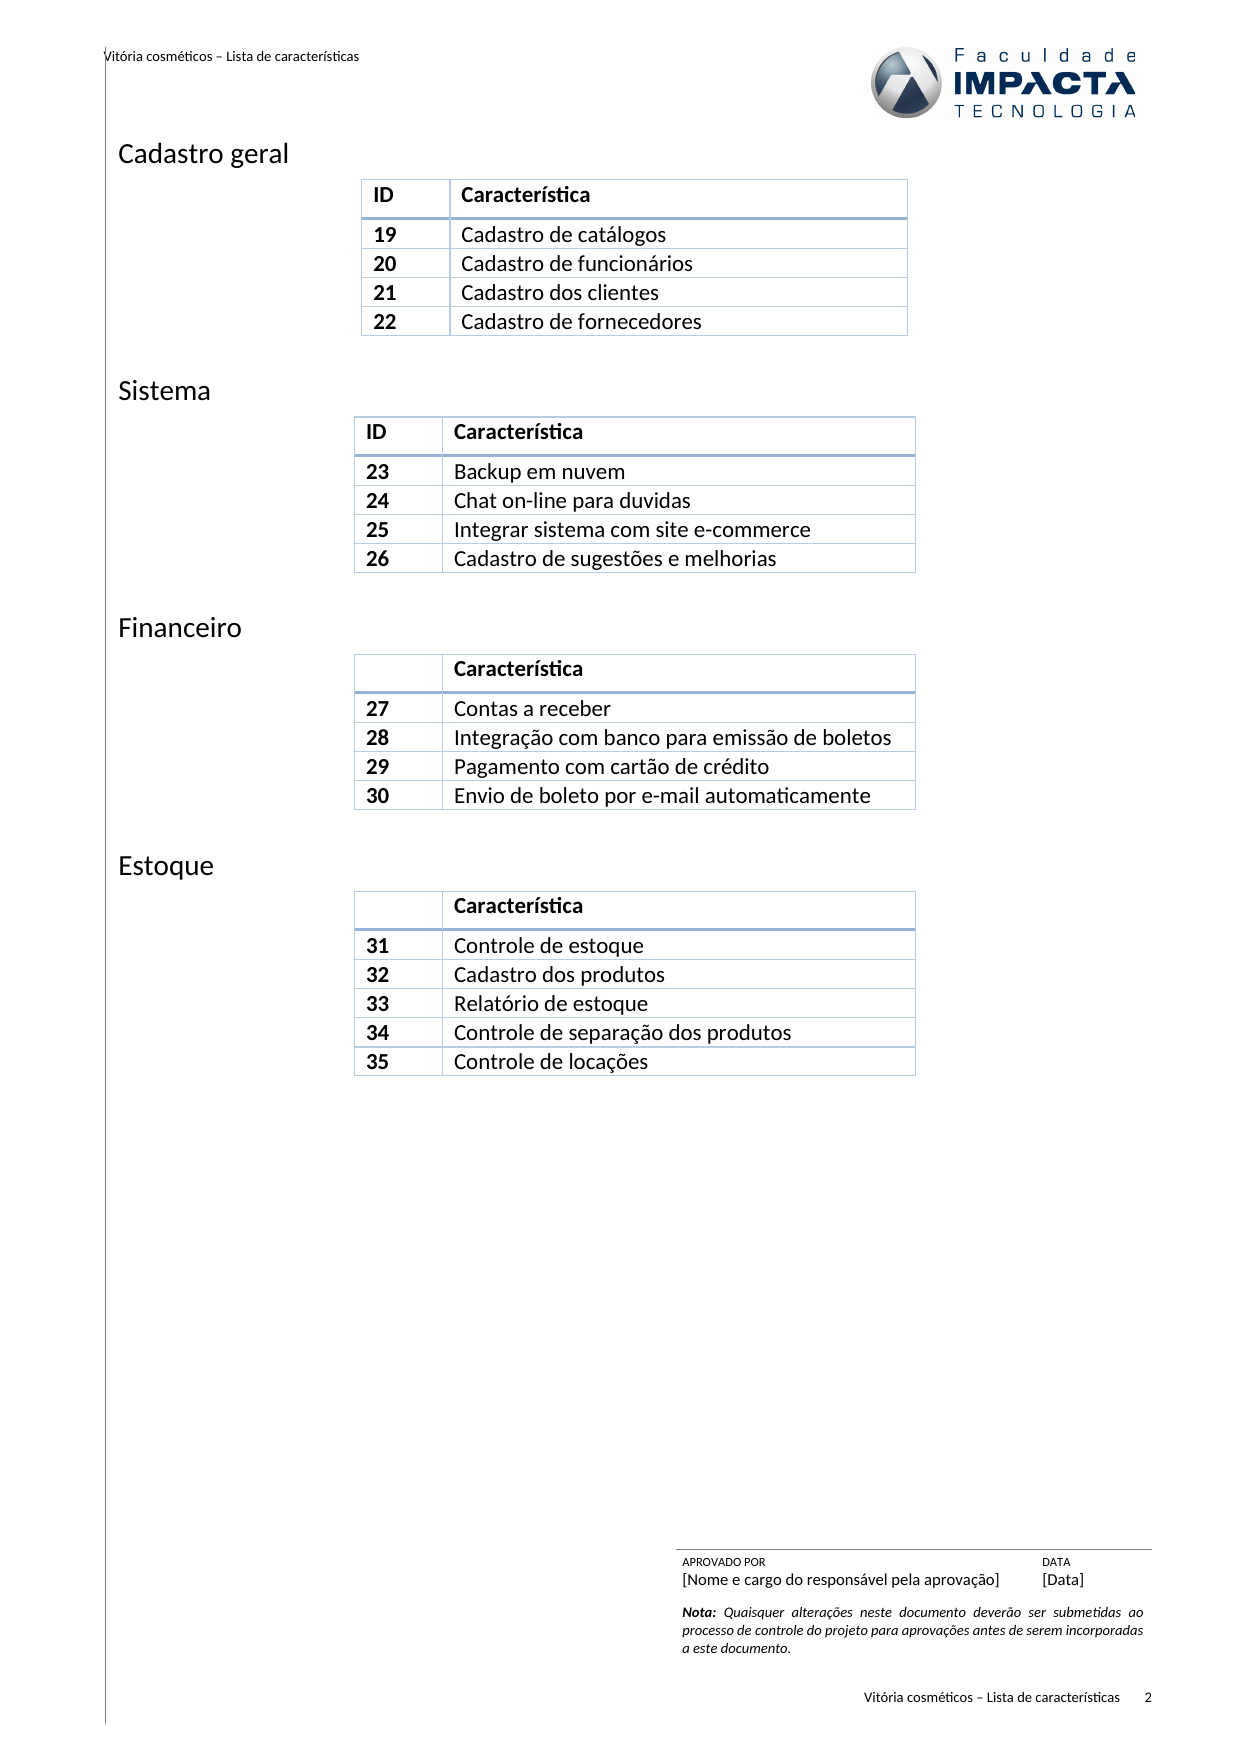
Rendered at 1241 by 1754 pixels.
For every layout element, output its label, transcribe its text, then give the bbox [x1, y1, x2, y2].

table_cell 23 [355, 457, 442, 485]
table_header [355, 655, 442, 691]
table_cell Controle de locações [443, 1048, 915, 1075]
table_cell 27 [355, 694, 442, 722]
table_cell 25 [355, 515, 442, 543]
table_cell Cadastro de fornecedores [451, 307, 907, 335]
table_cell Cadastro dos clientes [451, 278, 907, 306]
table_header [355, 892, 442, 928]
table_cell [Nome e cargo do responsável pela aprovação] [676, 1570, 1036, 1603]
table_cell 31 [355, 931, 442, 959]
table_cell 34 [355, 1018, 442, 1046]
table_cell 32 [355, 960, 442, 988]
table_cell Envio de boleto por e-mail automaticamente [443, 781, 915, 809]
table_header Característica [451, 180, 907, 217]
table_cell 33 [355, 989, 442, 1017]
table_header ID [355, 418, 442, 454]
table_cell 29 [355, 752, 442, 780]
table_header APROVADO POR [676, 1550, 1036, 1569]
table_header ID [362, 180, 449, 217]
table_cell Contas a receber [443, 694, 915, 722]
table_cell Cadastro de catálogos [451, 220, 907, 248]
table_cell [Data] [1036, 1570, 1152, 1603]
table_cell 30 [355, 781, 442, 809]
picture [871, 47, 1136, 118]
table_cell Cadastro dos produtos [443, 960, 915, 988]
table_cell 26 [355, 544, 442, 572]
table_cell 28 [355, 723, 442, 751]
text Financeiro [118, 609, 1152, 645]
table_cell 21 [362, 278, 449, 306]
table_header Característica [443, 418, 915, 454]
table_cell 24 [355, 486, 442, 514]
table_cell 35 [355, 1048, 442, 1075]
table_header Característica [443, 892, 915, 928]
table_cell Integração com banco para emissão de boletos [443, 723, 915, 751]
table_cell Controle de separação dos produtos [443, 1018, 915, 1046]
table_cell Pagamento com cartão de crédito [443, 752, 915, 780]
table_header Característica [443, 655, 915, 691]
table_header DATA [1036, 1550, 1152, 1569]
text Cadastro geral [118, 135, 1152, 171]
table_cell Nota: Quaisquer alterações neste documento deverão ser submetidas ao processo de controle do projeto para aprovações antes de serem incorporadas a este documento. [676, 1603, 1152, 1657]
table_cell Relatório de estoque [443, 989, 915, 1017]
table_cell Chat on-line para duvidas [443, 486, 915, 514]
table_cell Cadastro de funcionários [451, 249, 907, 277]
table_cell Backup em nuvem [443, 457, 915, 485]
table_cell 22 [362, 307, 449, 335]
table_cell 20 [362, 249, 449, 277]
table_cell 19 [362, 220, 449, 248]
table_cell Integrar sistema com site e-commerce [443, 515, 915, 543]
text Estoque [118, 847, 1152, 882]
table_cell Cadastro de sugestões e melhorias [443, 544, 915, 572]
text Sistema [118, 372, 1152, 408]
table_cell Controle de estoque [443, 931, 915, 959]
